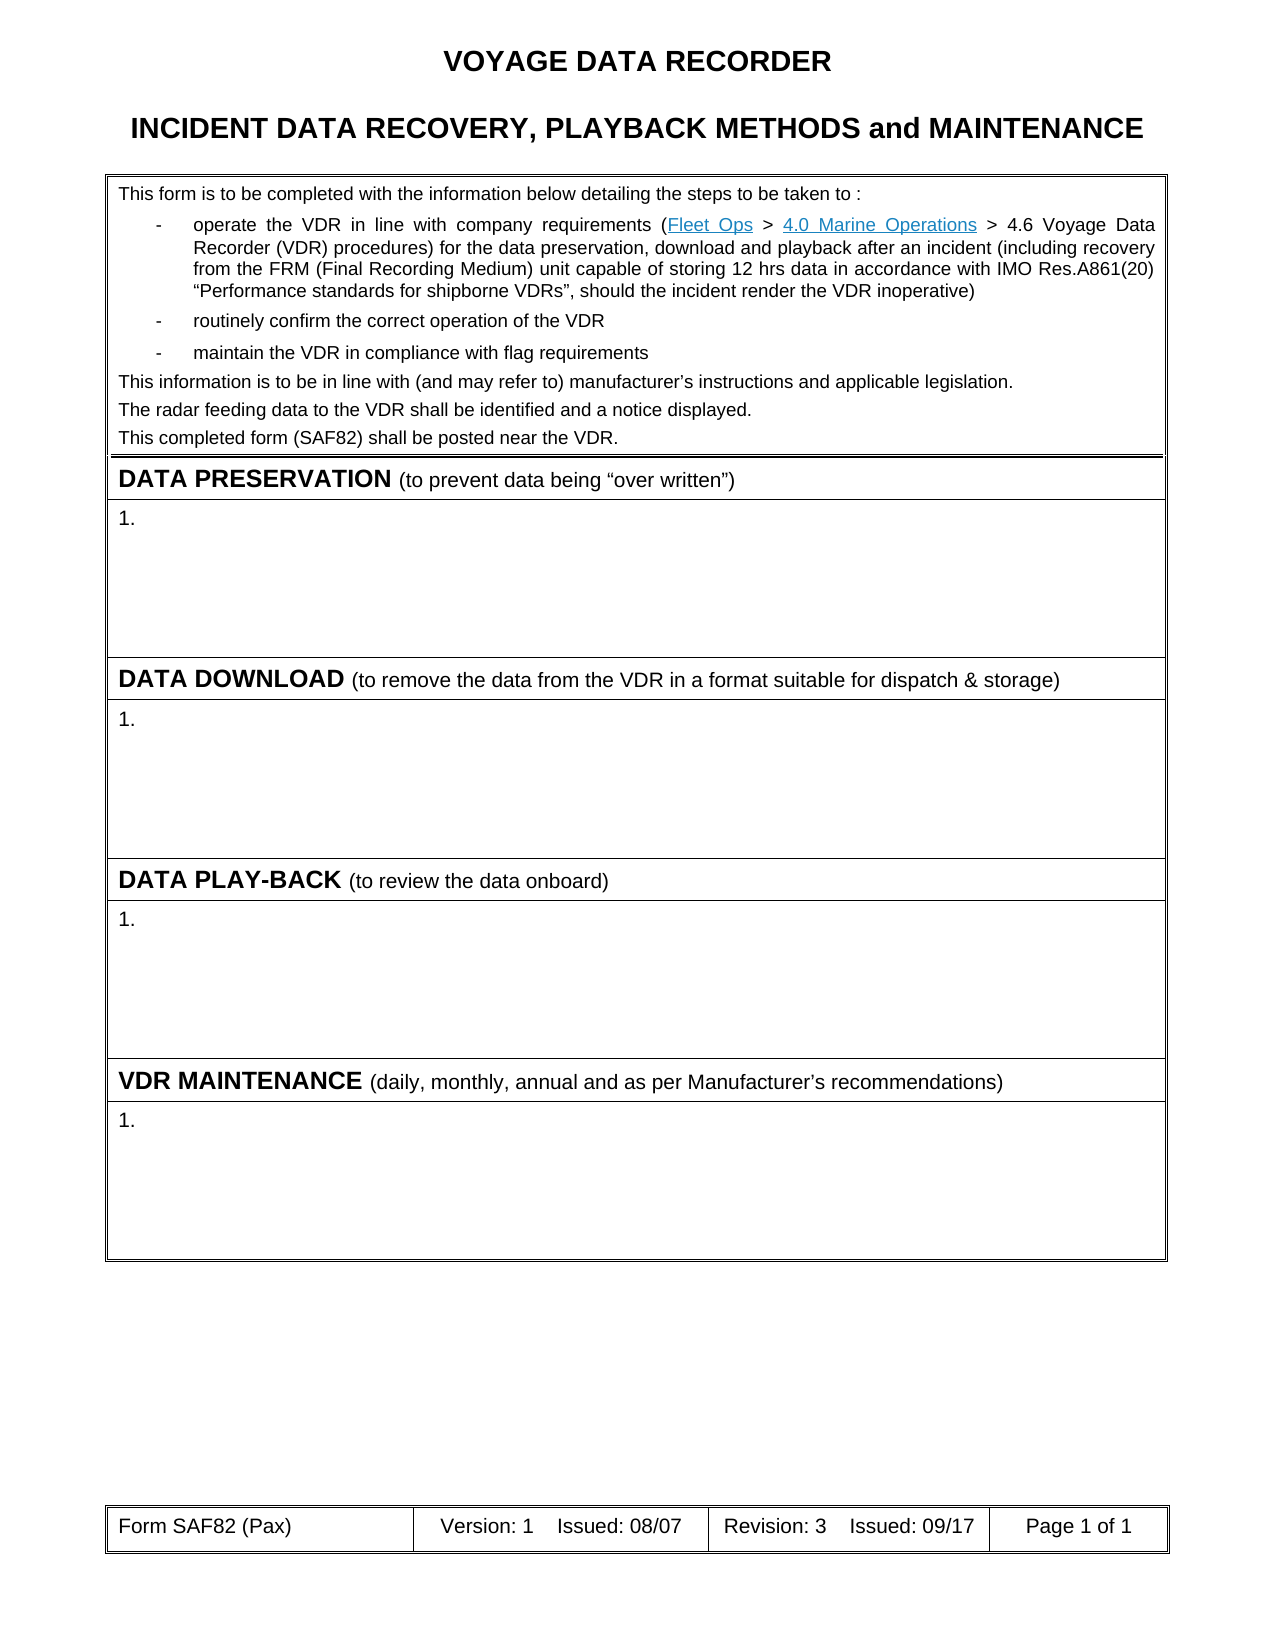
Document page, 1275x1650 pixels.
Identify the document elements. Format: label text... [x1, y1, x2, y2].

table_cell DATA DOWNLOAD (to remove the data from the VDR in a format suitable for dispatch & storage) [108, 658, 1165, 699]
table_cell 1. [108, 500, 1165, 657]
table_cell DATA PLAY-BACK (to review the data onboard) [108, 859, 1165, 900]
table_cell VDR MAINTENANCE (daily, monthly, annual and as per Manufacturer’s recommendations) [108, 1059, 1165, 1101]
text INCIDENT DATA RECOVERY, PLAYBACK METHODS and MAINTENANCE [118, 111, 1157, 145]
table_cell DATA PRESERVATION (to prevent data being “over written”) [107, 454, 1167, 499]
table_cell 1. [108, 700, 1165, 858]
text VOYAGE DATA RECORDER [118, 44, 1157, 78]
table_cell 1. [108, 901, 1165, 1058]
table_cell 1. [108, 1102, 1165, 1259]
table_header This form is to be completed with the information below detailing the steps to be taken to : operate the VDR in line with company requirements (Fleet Ops > 4.0 Marine Operations > 4.6 Voyage Data Recorder (VDR) procedures) for the data preservation, download and playback after an incident (including recovery from the FRM (Final Recording Medium) unit capable of storing 12 hrs data in accordance with IMO Res.A861(20) “Performance standards for shipborne VDRs”, should the incident render the VDR inoperative) routinely confirm the correct operation of the VDR maintain the VDR in compliance with flag requirements This information is to be in line with (and may refer to) manufacturer’s instructions and applicable legislation. The radar feeding data to the VDR shall be identified and a notice displayed. This completed form (SAF82) shall be posted near the VDR. [108, 177, 1165, 454]
